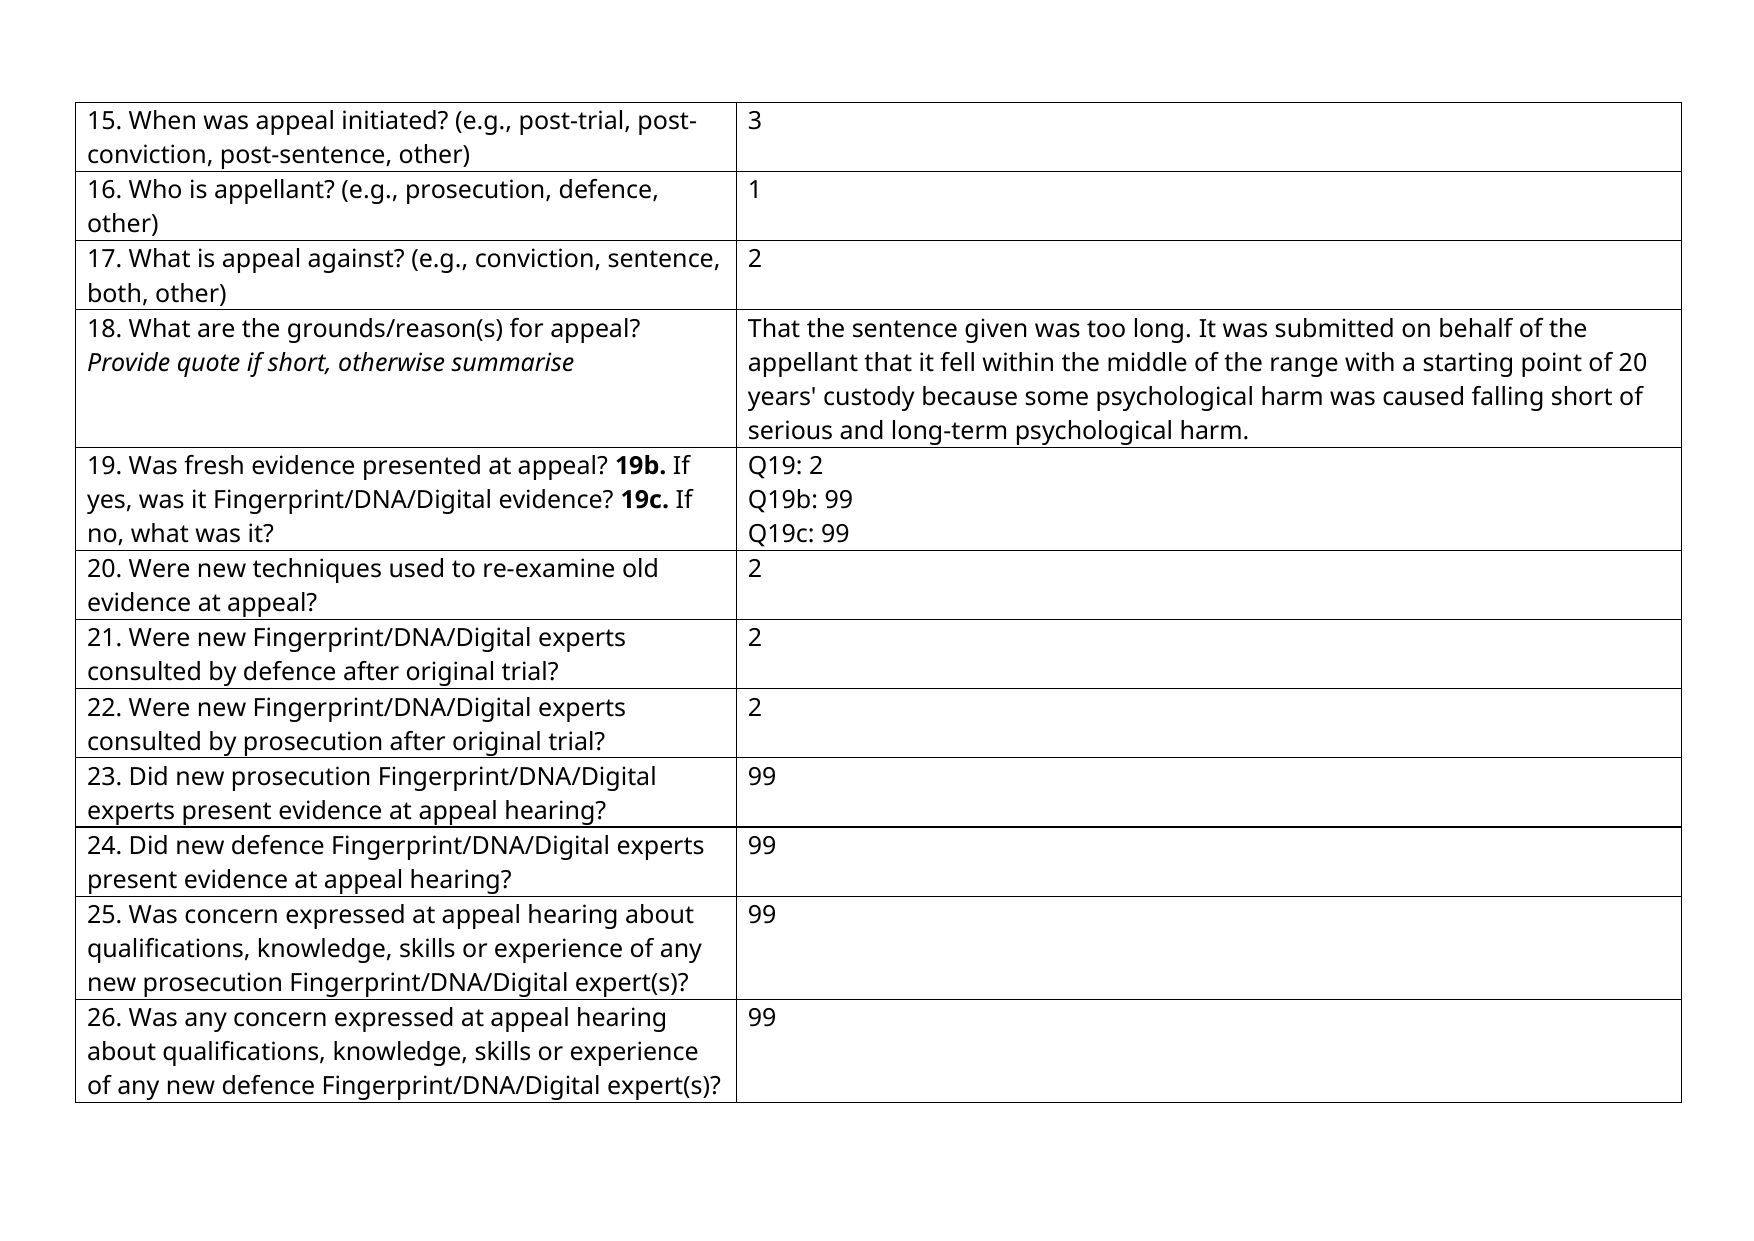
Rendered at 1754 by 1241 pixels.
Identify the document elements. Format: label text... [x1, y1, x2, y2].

table_cell 18. What are the grounds/reason(s) for appeal? Provide quote if short, otherwise summarise [76, 310, 736, 447]
table_cell 99 [737, 758, 1681, 826]
table_cell 2 [737, 689, 1681, 757]
table_cell That the sentence given was too long. It was submitted on behalf of the appellant that it fell within the middle of the range with a starting point of 20 years' custody because some psychological harm was caused falling short of serious and long-term psychological harm. [737, 310, 1681, 447]
table_cell 16. Who is appellant? (e.g., prosecution, defence, other) [76, 172, 736, 240]
table_cell 23. Did new prosecution Fingerprint/DNA/Digital experts present evidence at appeal hearing? [76, 758, 736, 826]
table_cell 2 [737, 551, 1681, 619]
table_cell 15. When was appeal initiated? (e.g., post-trial, post-conviction, post-sentence, other) [76, 103, 736, 171]
table_cell 22. Were new Fingerprint/DNA/Digital experts consulted by prosecution after original trial? [76, 689, 736, 757]
table_cell 25. Was concern expressed at appeal hearing about qualifications, knowledge, skills or experience of any new prosecution Fingerprint/DNA/Digital expert(s)? [76, 897, 736, 999]
table_cell 26. Was any concern expressed at appeal hearing about qualifications, knowledge, skills or experience of any new defence Fingerprint/DNA/Digital expert(s)? [76, 1000, 736, 1102]
table_cell 3 [737, 103, 1681, 171]
table_cell 99 [737, 828, 1681, 896]
table_cell 1 [737, 172, 1681, 240]
table_cell 2 [737, 620, 1681, 688]
table_cell 20. Were new techniques used to re-examine old evidence at appeal? [76, 551, 736, 619]
table_cell 99 [737, 1000, 1681, 1102]
table_cell 24. Did new defence Fingerprint/DNA/Digital experts present evidence at appeal hearing? [76, 828, 736, 896]
table_cell 19. Was fresh evidence presented at appeal? 19b. If yes, was it Fingerprint/DNA/Digital evidence? 19c. If no, what was it? [76, 448, 736, 550]
table_cell 21. Were new Fingerprint/DNA/Digital experts consulted by defence after original trial? [76, 620, 736, 688]
table_cell 2 [737, 241, 1681, 309]
table_cell 17. What is appeal against? (e.g., conviction, sentence, both, other) [76, 241, 736, 309]
table_cell 99 [737, 897, 1681, 999]
table_cell Q19: 2 Q19b: 99 Q19c: 99 [737, 448, 1681, 550]
